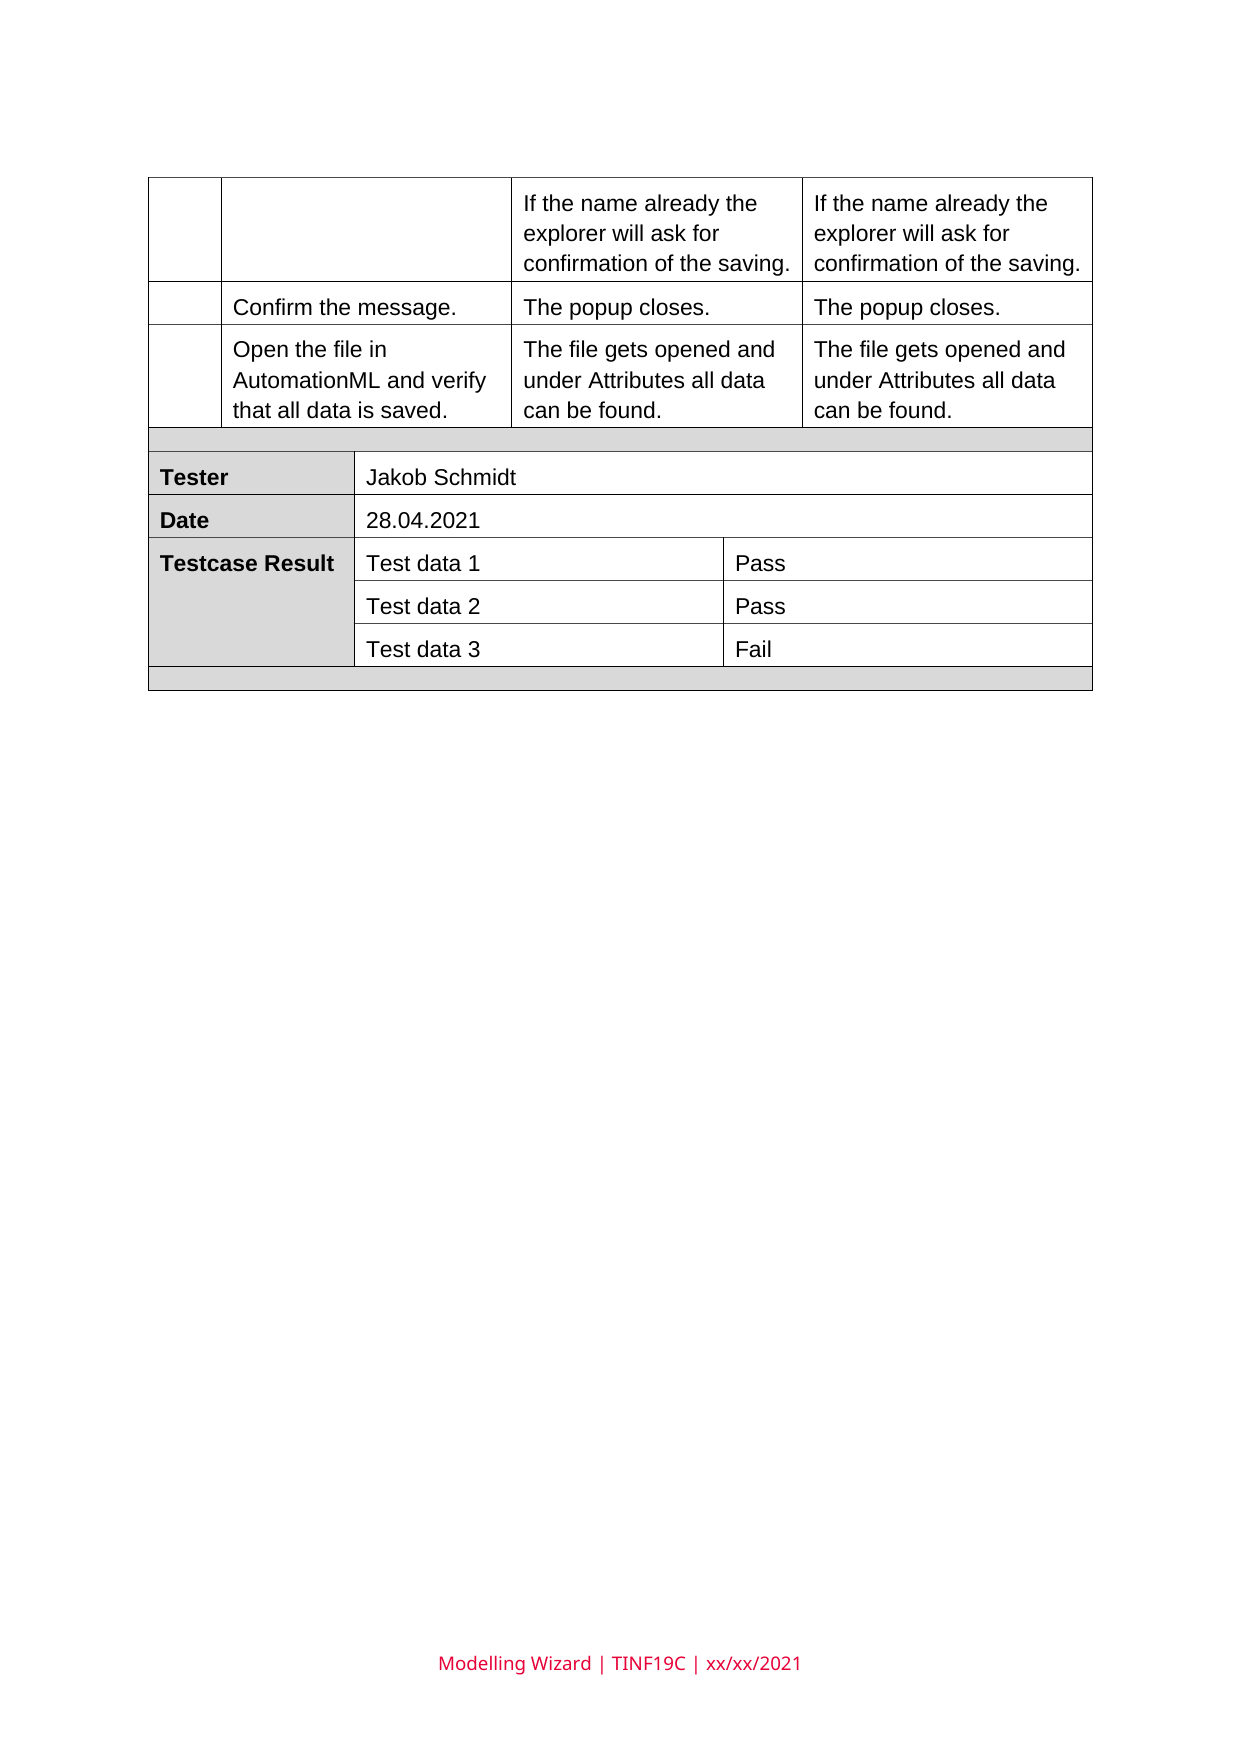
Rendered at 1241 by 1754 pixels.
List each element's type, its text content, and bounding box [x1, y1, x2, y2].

table_cell The file gets opened and under Attributes all data can be found. [512, 325, 802, 427]
table_cell Test data 3 [355, 624, 723, 666]
table_cell [149, 178, 221, 281]
table_cell Pass [724, 581, 1092, 623]
table_cell Confirm the message. [222, 282, 511, 324]
table_cell 28.04.2021 [355, 495, 1092, 537]
table_cell Fail [724, 624, 1092, 666]
table_cell Testcase Result [149, 538, 354, 666]
table_cell Date [149, 495, 354, 537]
table_cell [149, 667, 1092, 690]
table_cell Pass [724, 538, 1092, 580]
table_cell [149, 325, 221, 427]
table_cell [803, 178, 1092, 281]
table_cell [149, 282, 221, 324]
table_cell Test data 1 [355, 538, 723, 580]
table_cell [222, 178, 511, 281]
table_cell The popup closes. [512, 282, 802, 324]
table_cell Tester [149, 452, 354, 494]
table_cell Test data 2 [355, 581, 723, 623]
table_cell The popup closes. [803, 282, 1092, 324]
table_cell Open the file in AutomationML and verify that all data is saved. [222, 325, 511, 427]
table_cell Jakob Schmidt [355, 452, 1092, 494]
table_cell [512, 178, 802, 281]
table_cell [149, 428, 1092, 451]
table_cell The file gets opened and under Attributes all data can be found. [803, 325, 1092, 427]
